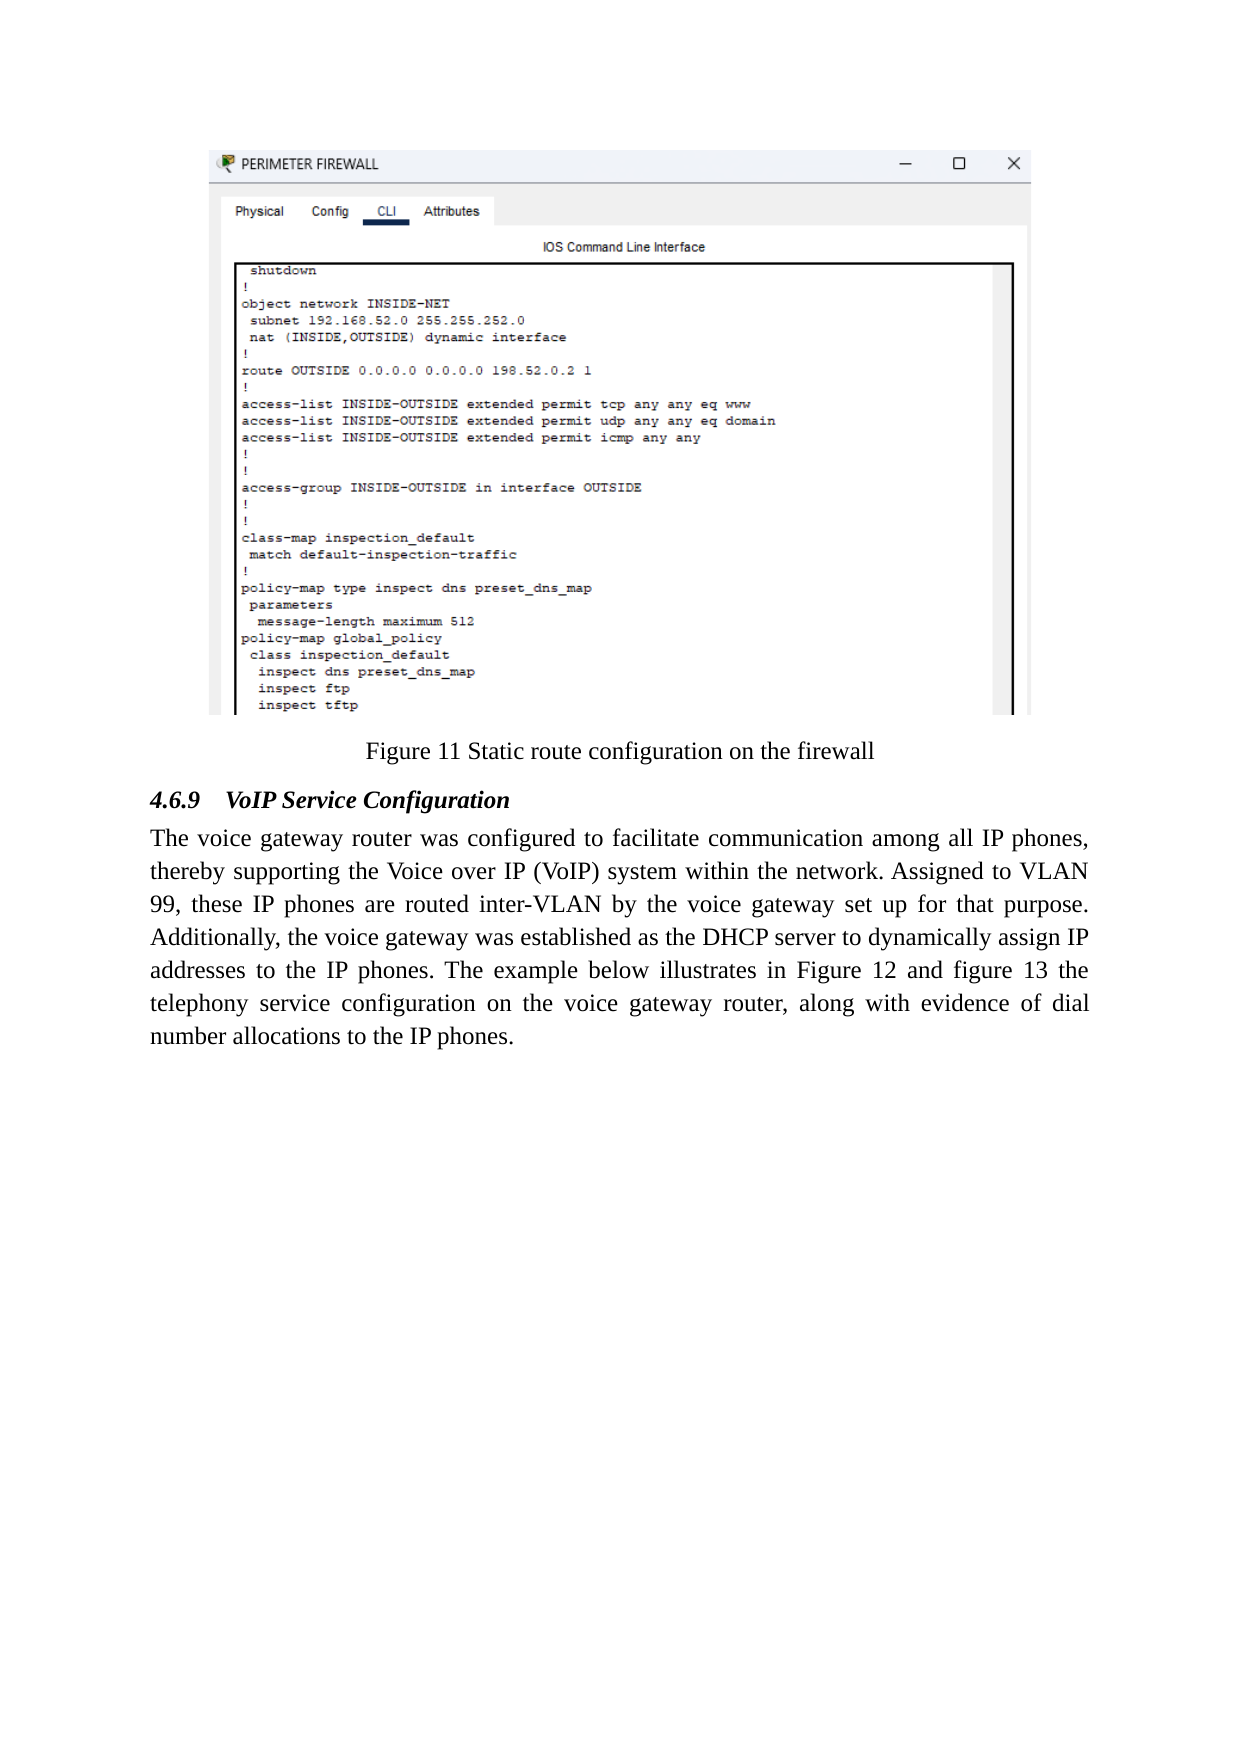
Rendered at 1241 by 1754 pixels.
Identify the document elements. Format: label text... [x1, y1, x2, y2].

picture [208, 150, 1032, 715]
text The voice gateway router was configured to facilitate communication among all IP phones, thereby supporting the Voice over IP (VoIP) system within the network. Assigned to VLAN 99, these IP phones are routed inter-VLAN by the voice gateway set up for that purpose. Additionally, the voice gateway was established as the DHCP server to dynamically assign IP addresses to the IP phones. The example below illustrates in Figure 12 and figure 13 the telephony service configuration on the voice gateway router, along with evidence of dial number allocations to the IP phones. [150, 823, 1090, 1049]
subtitle VoIP Service Configuration [150, 786, 1090, 814]
text Figure 11 Static route configuration on the firewall [150, 736, 1090, 765]
